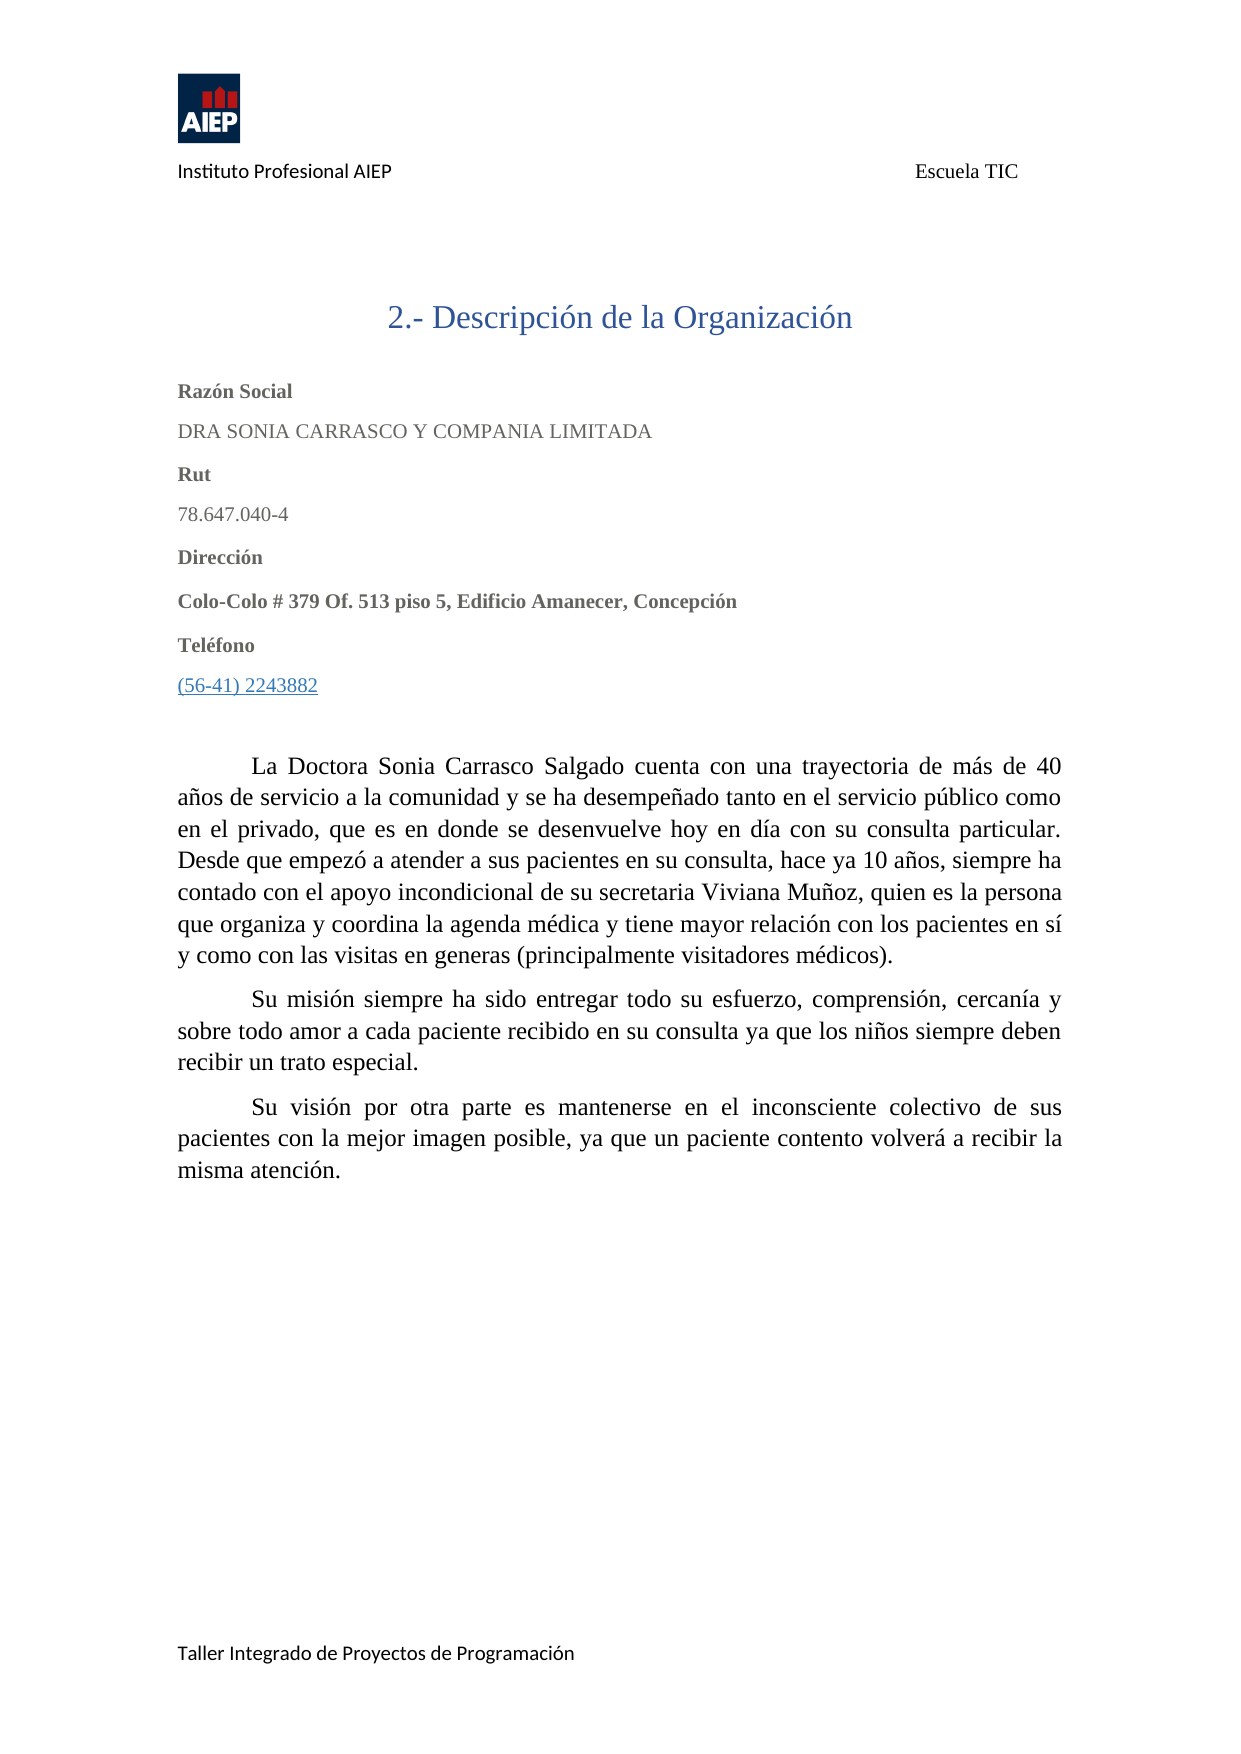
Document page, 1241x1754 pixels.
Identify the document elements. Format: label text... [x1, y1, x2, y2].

subtitle 2.- Descripción de la Organización [177, 297, 1063, 336]
text Su misión siempre ha sido entregar todo su esfuerzo, comprensión, cercanía y sobre todo amor a cada paciente recibido en su consulta ya que los niños siempre deben recibir un trato especial. [177, 984, 1063, 1076]
text Dirección [177, 541, 1063, 569]
text Colo-Colo # 379 Of. 513 piso 5, Edificio Amanecer, Concepción [177, 585, 1063, 613]
picture [177, 73, 241, 144]
text Su visión por otra parte es mantenerse en el inconsciente colectivo de sus pacientes con la mejor imagen posible, ya que un paciente contento volverá a recibir la misma atención. [177, 1092, 1063, 1183]
text 78.647.040-4 [177, 502, 1063, 526]
text Rut [177, 458, 1063, 486]
text (56-41) 2243882 [177, 673, 1063, 697]
text Razón Social [177, 375, 1063, 403]
text La Doctora Sonia Carrasco Salgado cuenta con una trayectoria de más de 40 años de servicio a la comunidad y se ha desempeñado tanto en el servicio público como en el privado, que es en donde se desenvuelve hoy en día con su consulta particular. Desde que empezó a atender a sus pacientes en su consulta, hace ya 10 años, siempre ha contado con el apoyo incondicional de su secretaria Viviana Muñoz, quien es la persona que organiza y coordina la agenda médica y tiene mayor relación con los pacientes en sí y como con las visitas en generas (principalmente visitadores médicos). [177, 751, 1063, 969]
text Teléfono [177, 629, 1063, 657]
text DRA SONIA CARRASCO Y COMPANIA LIMITADA [177, 419, 1063, 443]
